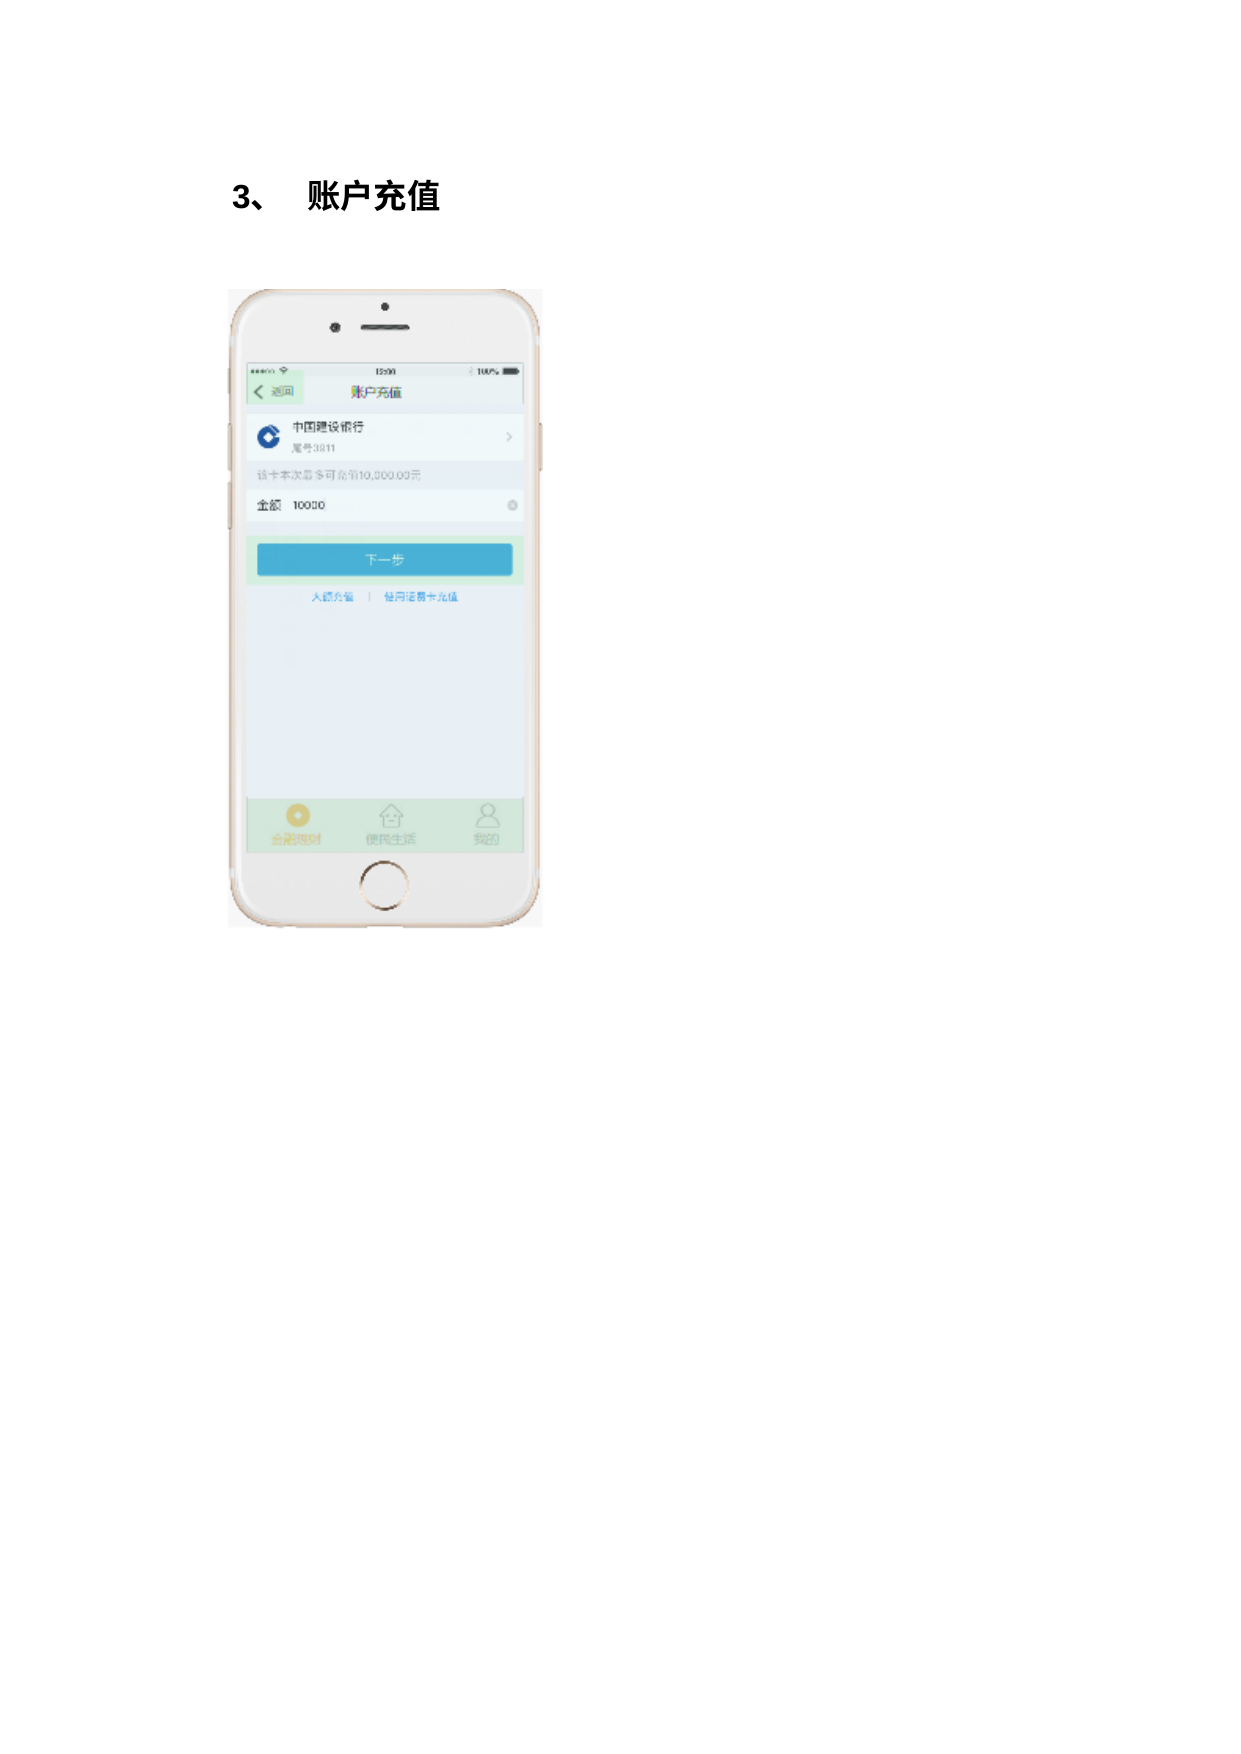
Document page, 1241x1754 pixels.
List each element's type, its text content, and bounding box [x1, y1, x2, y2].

picture [187, 289, 575, 947]
subtitle 账户充值 [232, 162, 1053, 227]
